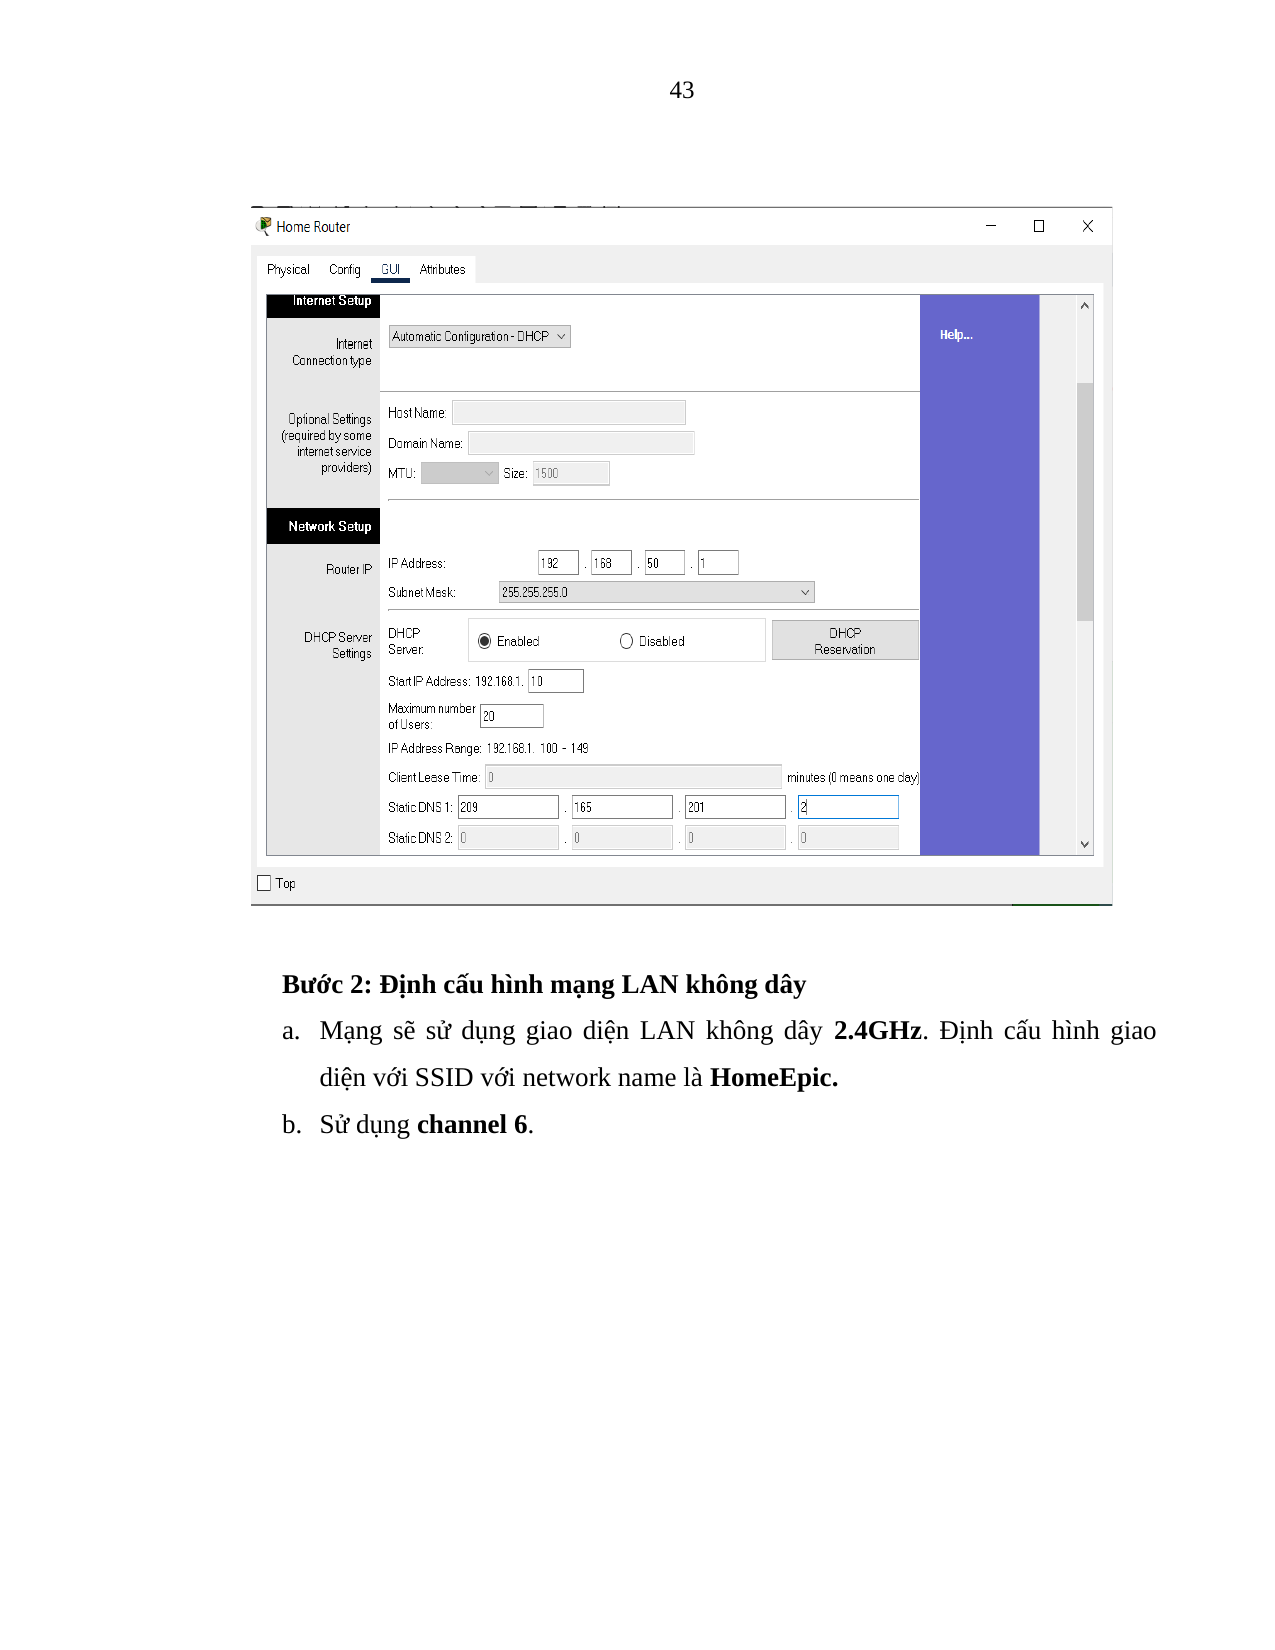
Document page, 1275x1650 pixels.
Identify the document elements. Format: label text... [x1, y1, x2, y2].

list Sử dụng channel 6. [282, 1108, 1157, 1139]
picture [251, 206, 1113, 906]
text Bước 2: Định cấu hình mạng LAN không dây [207, 968, 1157, 999]
list Mạng sẽ sử dụng giao diện LAN không dây 2.4GHz. Định cấu hình giao diện với SSID với network name là HomeEpic. [282, 1014, 1157, 1092]
